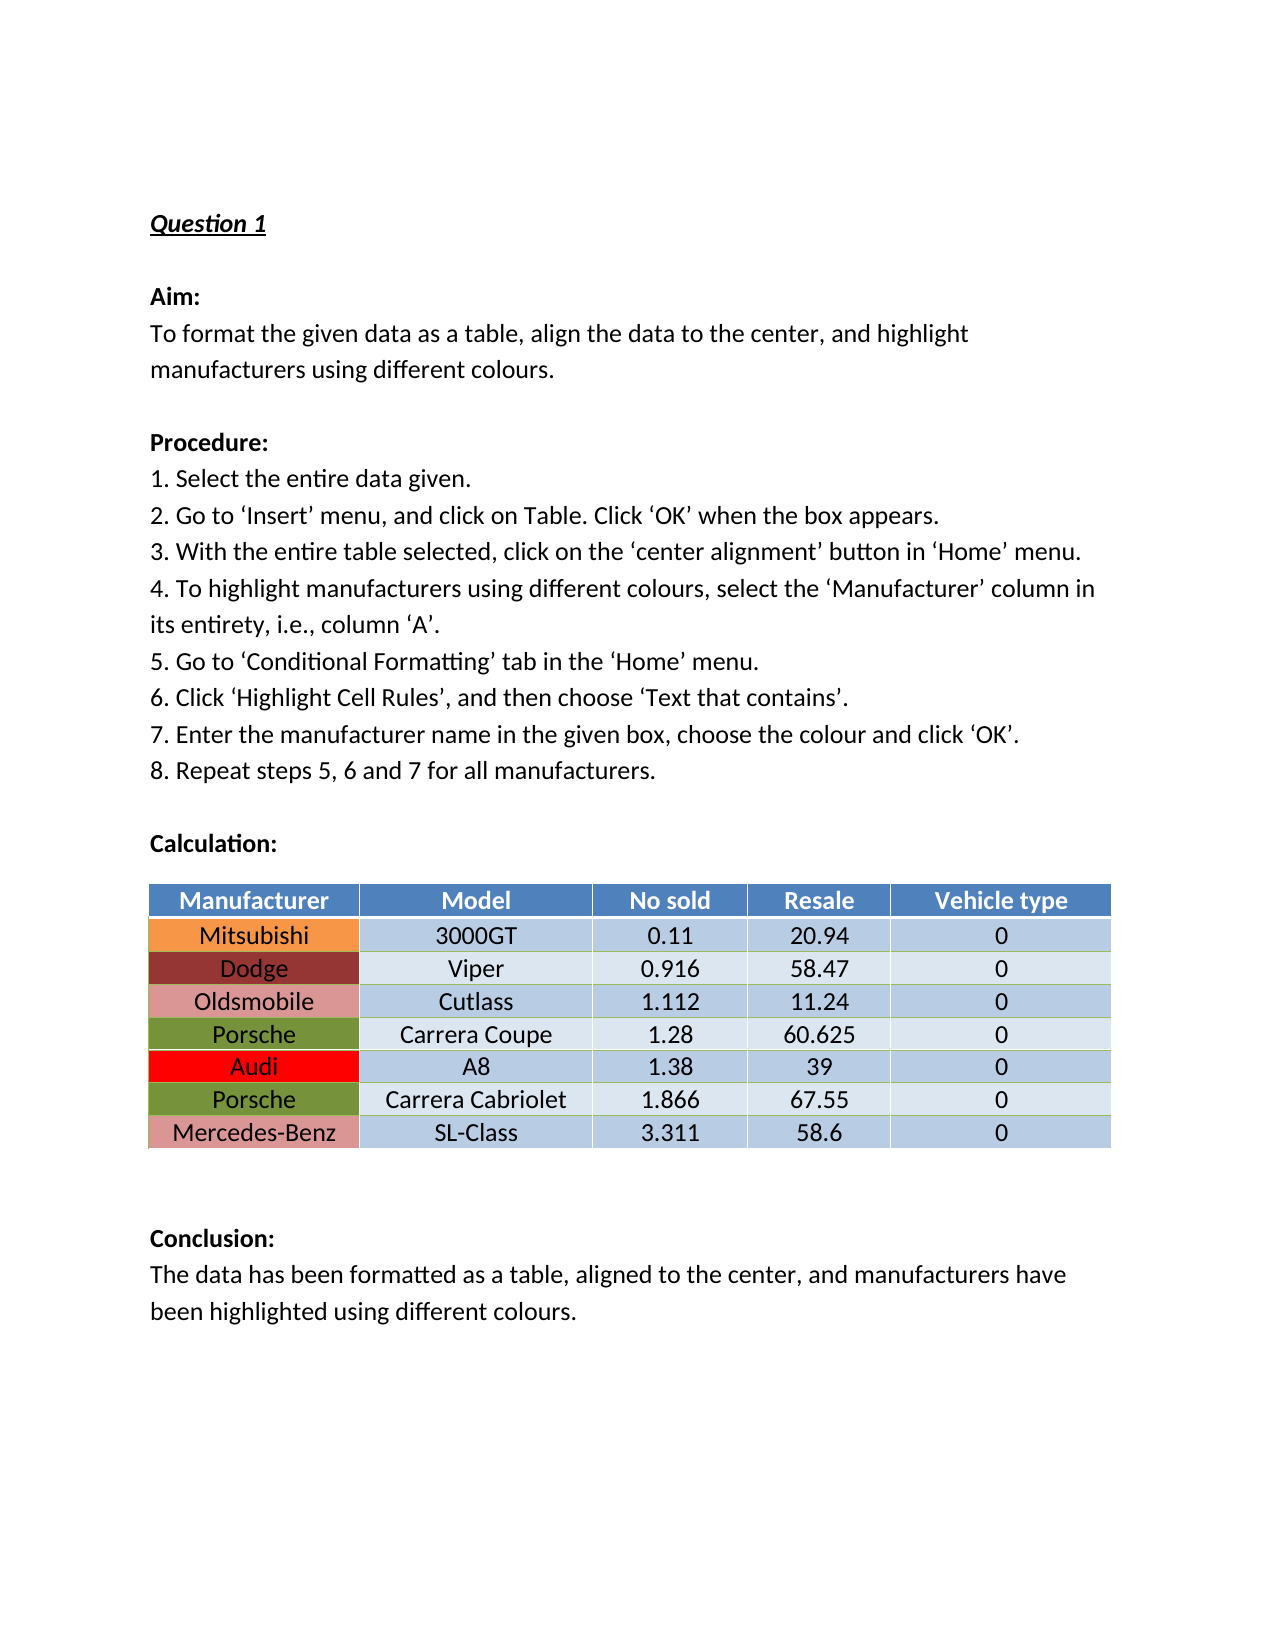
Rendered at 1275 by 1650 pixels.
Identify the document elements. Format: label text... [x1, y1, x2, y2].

table_cell 1.866 [593, 1083, 747, 1115]
table_cell 0 [891, 1083, 1111, 1115]
table_cell Mitsubishi [149, 919, 359, 951]
table_cell 58.6 [748, 1116, 890, 1148]
table_cell 0 [891, 985, 1111, 1017]
table_cell Porsche [149, 1018, 359, 1049]
table_cell Viper [360, 952, 592, 984]
table_cell 67.55 [748, 1083, 890, 1115]
text Conclusion: The data has been formatted as a table, aligned to the center, and manufacturers have been highlighted using different colours. [150, 1149, 1125, 1500]
table_cell 0 [891, 919, 1111, 951]
table_cell Carrera Coupe [360, 1018, 592, 1049]
table_cell 3000GT [360, 919, 592, 951]
table_cell Audi [149, 1051, 359, 1082]
table_cell 3.311 [593, 1116, 747, 1148]
table_cell 1.112 [593, 985, 747, 1017]
table_cell 20.94 [748, 919, 890, 951]
table_cell 0.916 [593, 952, 747, 984]
table_cell 0 [891, 952, 1111, 984]
table_cell 11.24 [748, 985, 890, 1017]
table_cell Mercedes-Benz [149, 1116, 359, 1148]
table_cell Dodge [149, 952, 359, 984]
table_cell 60.625 [748, 1018, 890, 1049]
table_header No sold [593, 884, 747, 916]
table_cell Porsche [149, 1083, 359, 1115]
table_cell SL-Class [360, 1116, 592, 1148]
table_cell A8 [360, 1051, 592, 1082]
table_cell 58.47 [748, 952, 890, 984]
text Question 1 Aim: To format the given data as a table, align the data to the center, and highlight manufacturers using different colours. Procedure: 1. Select the entire data given. 2. Go to ‘Insert’ menu, and click on Table. Click ‘OK’ when the box appears. 3. With the entire table selected, click on the ‘center alignment’ button in ‘Home’ menu. 4. To highlight manufacturers using different colours, select the ‘Manufacturer’ column in its entirety, i.e., column ‘A’. 5. Go to ‘Conditional Formatting’ tab in the ‘Home’ menu. 6. Click ‘Highlight Cell Rules’, and then choose ‘Text that contains’. 7. Enter the manufacturer name in the given box, choose the colour and click ‘OK’. 8. Repeat steps 5, 6 and 7 for all manufacturers. Calculation: [150, 207, 1125, 859]
table_cell 0 [891, 1116, 1111, 1148]
table_header Vehicle type [891, 884, 1111, 916]
table_cell Oldsmobile [149, 985, 359, 1017]
table_cell 0 [891, 1051, 1111, 1082]
table_cell Cutlass [360, 985, 592, 1017]
table_cell 1.28 [593, 1018, 747, 1049]
table_cell 1.38 [593, 1051, 747, 1082]
table_cell 0 [891, 1018, 1111, 1049]
table_header Resale [748, 884, 890, 916]
table_cell 39 [748, 1051, 890, 1082]
table_cell Carrera Cabriolet [360, 1083, 592, 1115]
table_header Model [360, 884, 592, 916]
table_cell 0.11 [593, 919, 747, 951]
table_header Manufacturer [149, 884, 359, 916]
